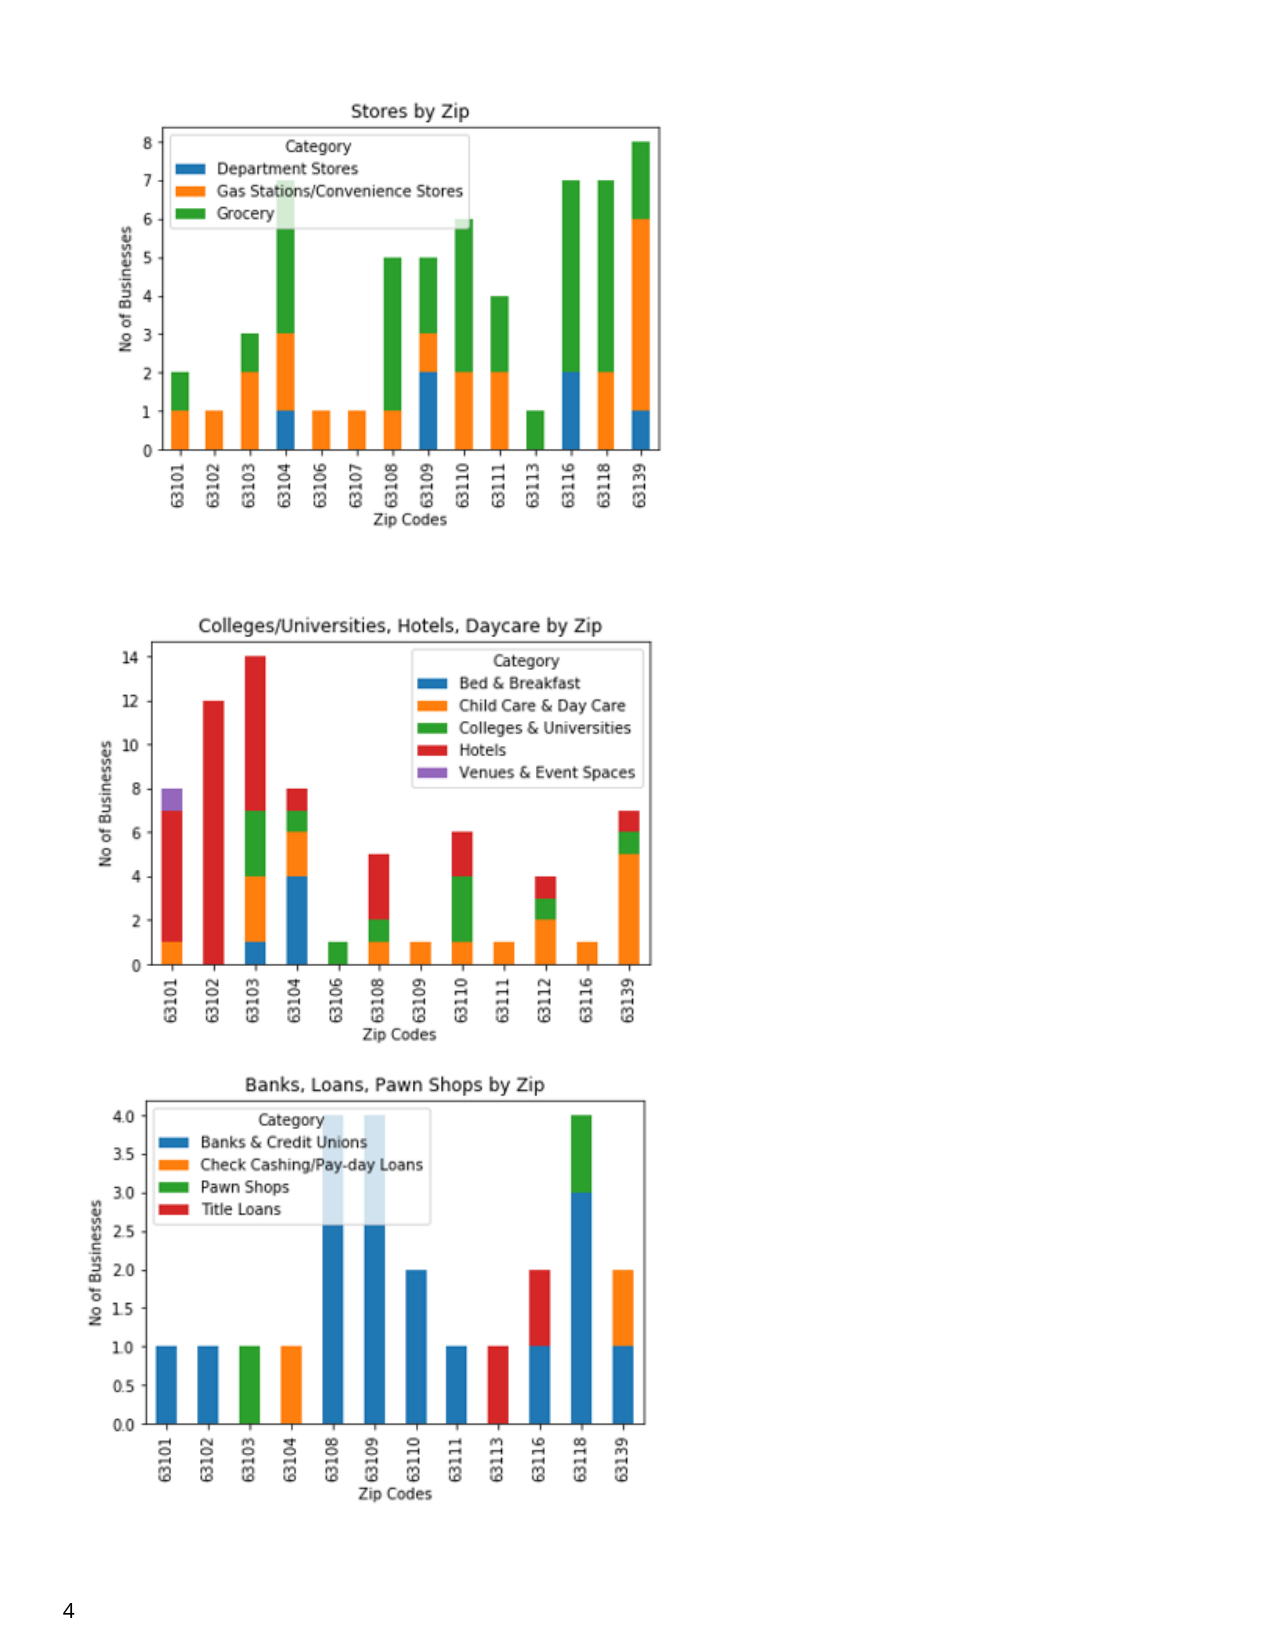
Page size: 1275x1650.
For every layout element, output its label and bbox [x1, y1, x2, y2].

picture [112, 96, 669, 534]
picture [95, 601, 654, 1049]
picture [85, 1071, 659, 1513]
